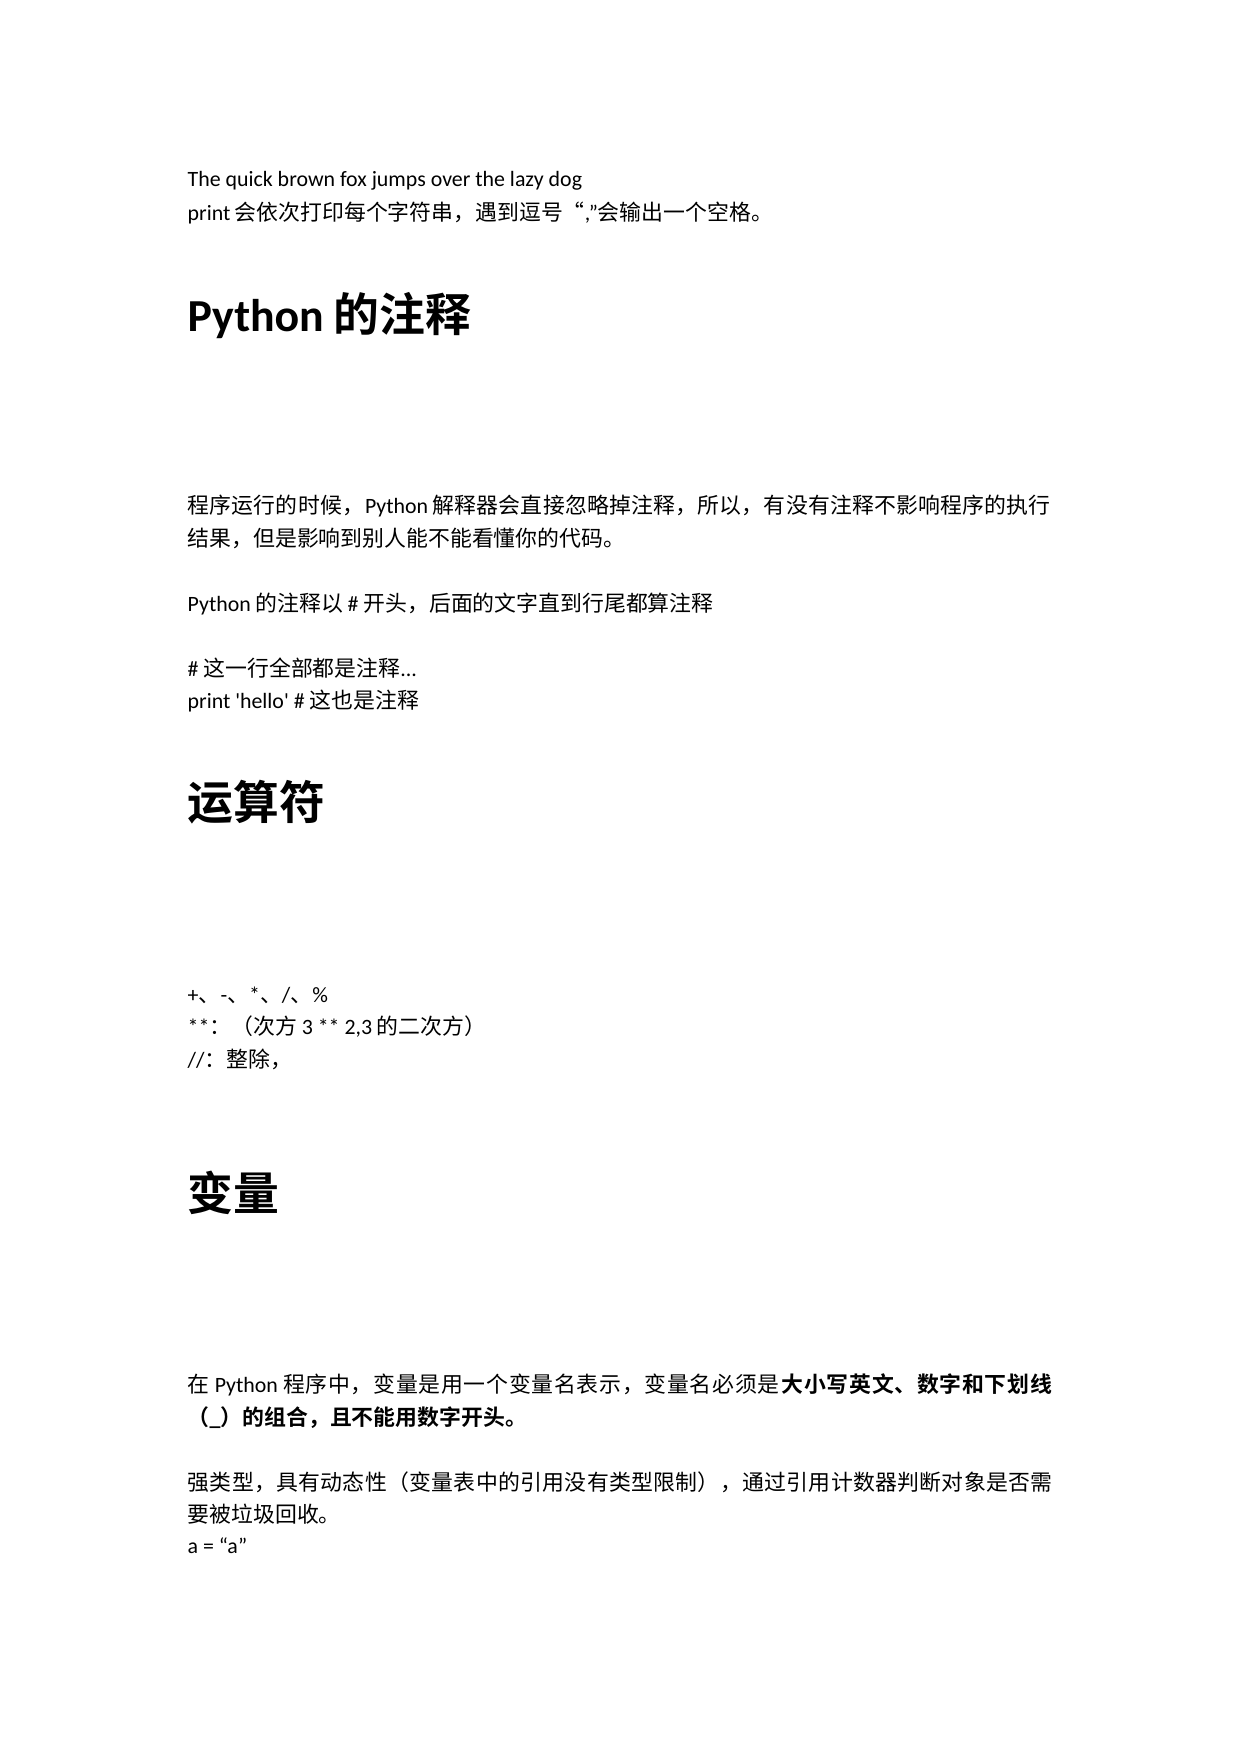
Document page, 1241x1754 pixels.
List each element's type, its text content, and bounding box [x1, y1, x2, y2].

text # 这一行全部都是注释... [187, 650, 1053, 683]
text +、-、*、/、% [187, 976, 1053, 1009]
text print 'hello' # 这也是注释 [187, 683, 1053, 715]
text 强类型，具有动态性（变量表中的引用没有类型限制），通过引用计数器判断对象是否需要被垃圾回收。 [187, 1464, 1053, 1529]
text 程序运行的时候，Python解释器会直接忽略掉注释，所以，有没有注释不影响程序的执行结果，但是影响到别人能不能看懂你的代码。 [187, 488, 1053, 553]
text //：整除， [187, 1041, 1053, 1074]
text 在Python程序中，变量是用一个变量名表示，变量名必须是大小写英文、数字和下划线（_）的组合，且不能用数字开头。 [187, 1367, 1053, 1432]
text Python的注释以 # 开头，后面的文字直到行尾都算注释 [187, 585, 1053, 618]
text a = “a” [187, 1529, 1053, 1562]
subtitle 变量 [187, 1142, 1053, 1239]
text The quick brown fox jumps over the lazy dog [187, 162, 1053, 194]
text **：（次方 3 ** 2,3的二次方） [187, 1009, 1053, 1041]
subtitle 运算符 [187, 751, 1053, 848]
text print会依次打印每个字符串，遇到逗号“,”会输出一个空格。 [187, 194, 1053, 227]
subtitle Python的注释 [187, 262, 1053, 360]
